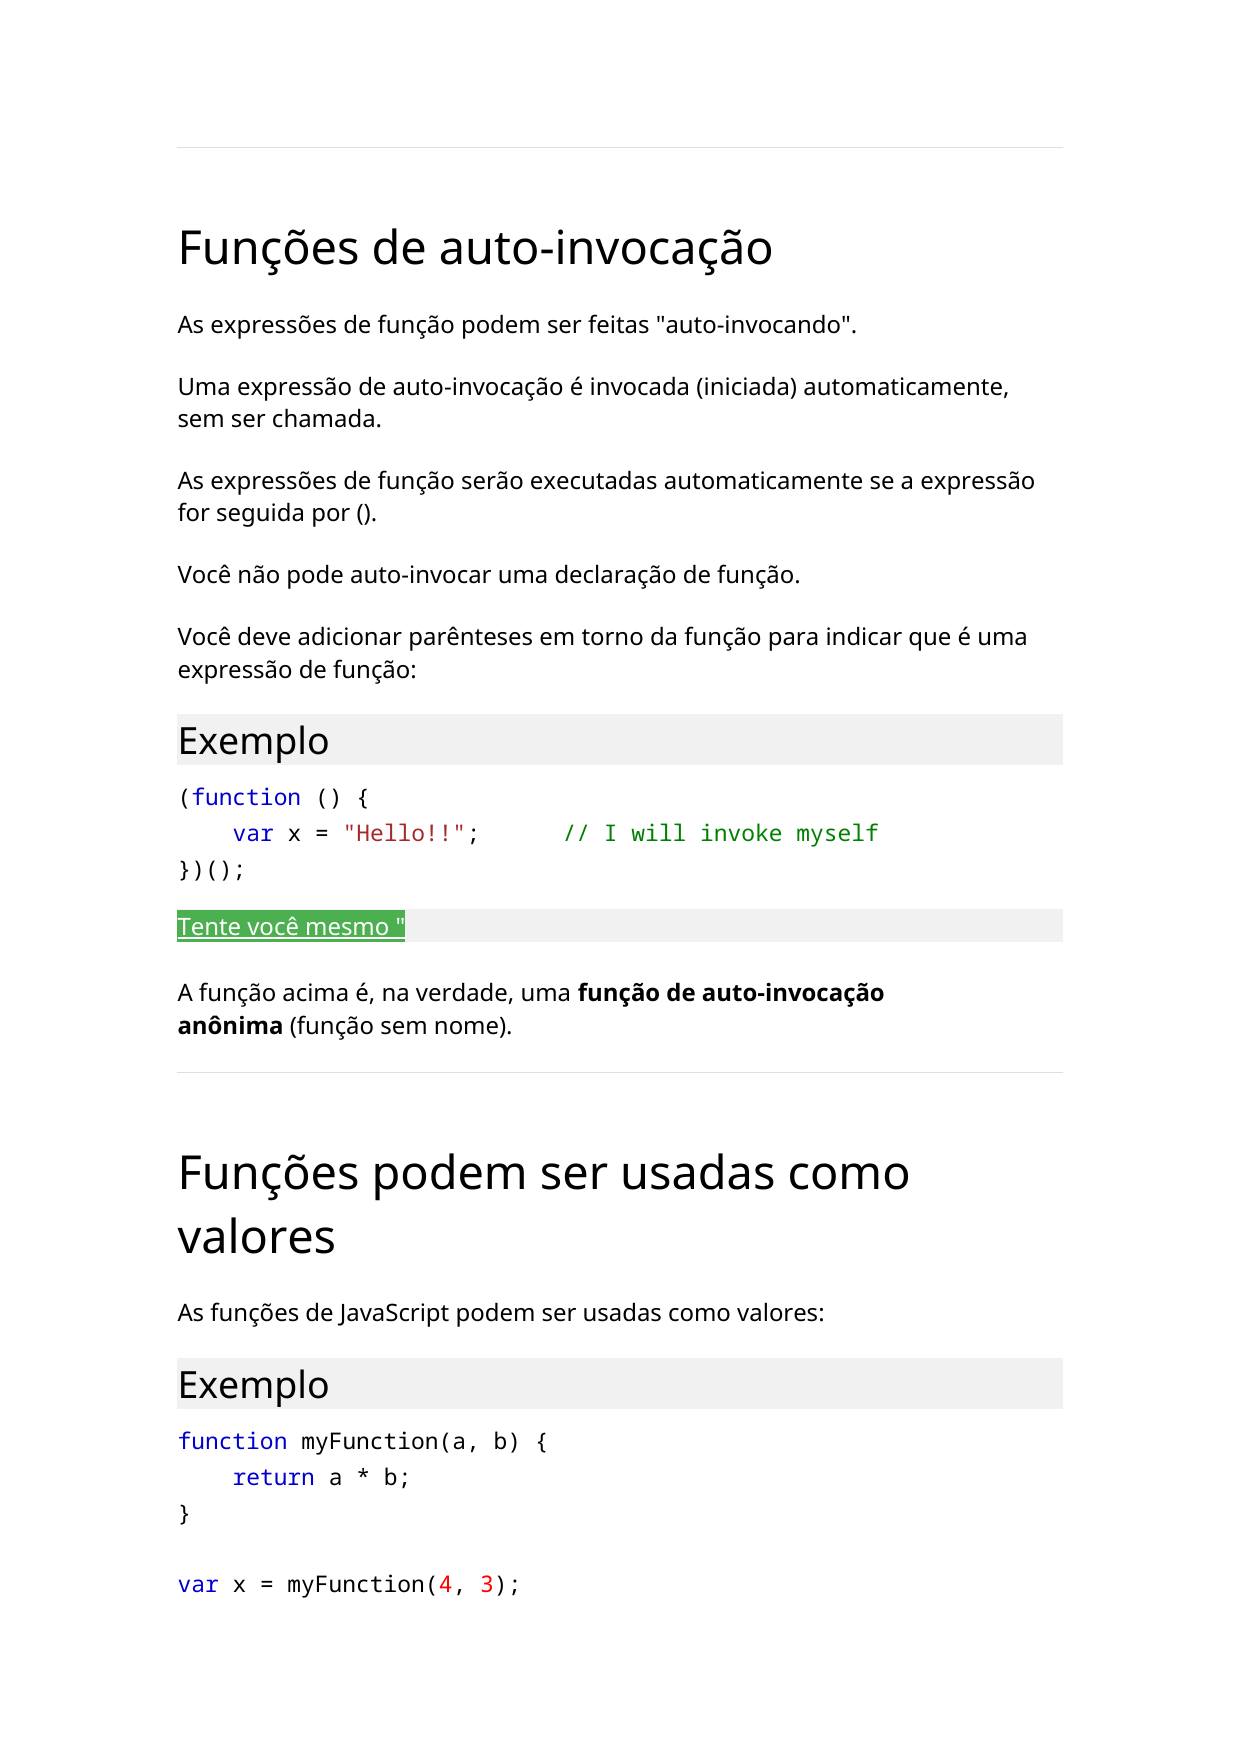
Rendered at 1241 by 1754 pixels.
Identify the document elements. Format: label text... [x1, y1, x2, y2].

text function myFunction(a, b) { return a * b; } var x = myFunction(4, 3); [177, 1425, 1063, 1600]
text As funções de JavaScript podem ser usadas como valores: [177, 1296, 1063, 1329]
text (function () { var x = "Hello!!"; // I will invoke myself })(); [177, 781, 1063, 884]
subtitle Funções de auto-invocação [177, 214, 1063, 278]
subtitle Exemplo [177, 714, 1063, 765]
subtitle Funções podem ser usadas como valores [177, 1139, 1063, 1267]
text A função acima é, na verdade, uma função de auto-invocação anônima (função sem nome). [177, 976, 1063, 1041]
text Uma expressão de auto-invocação é invocada (iniciada) automaticamente, sem ser chamada. [177, 369, 1063, 434]
text Você não pode auto-invocar uma declaração de função. [177, 558, 1063, 591]
subtitle Exemplo [177, 1358, 1063, 1409]
text As expressões de função serão executadas automaticamente se a expressão for seguida por (). [177, 464, 1063, 529]
text Você deve adicionar parênteses em torno da função para indicar que é uma expressão de função: [177, 620, 1063, 685]
text Tente você mesmo " [177, 909, 1063, 942]
text As expressões de função podem ser feitas "auto-invocando". [177, 307, 1063, 340]
